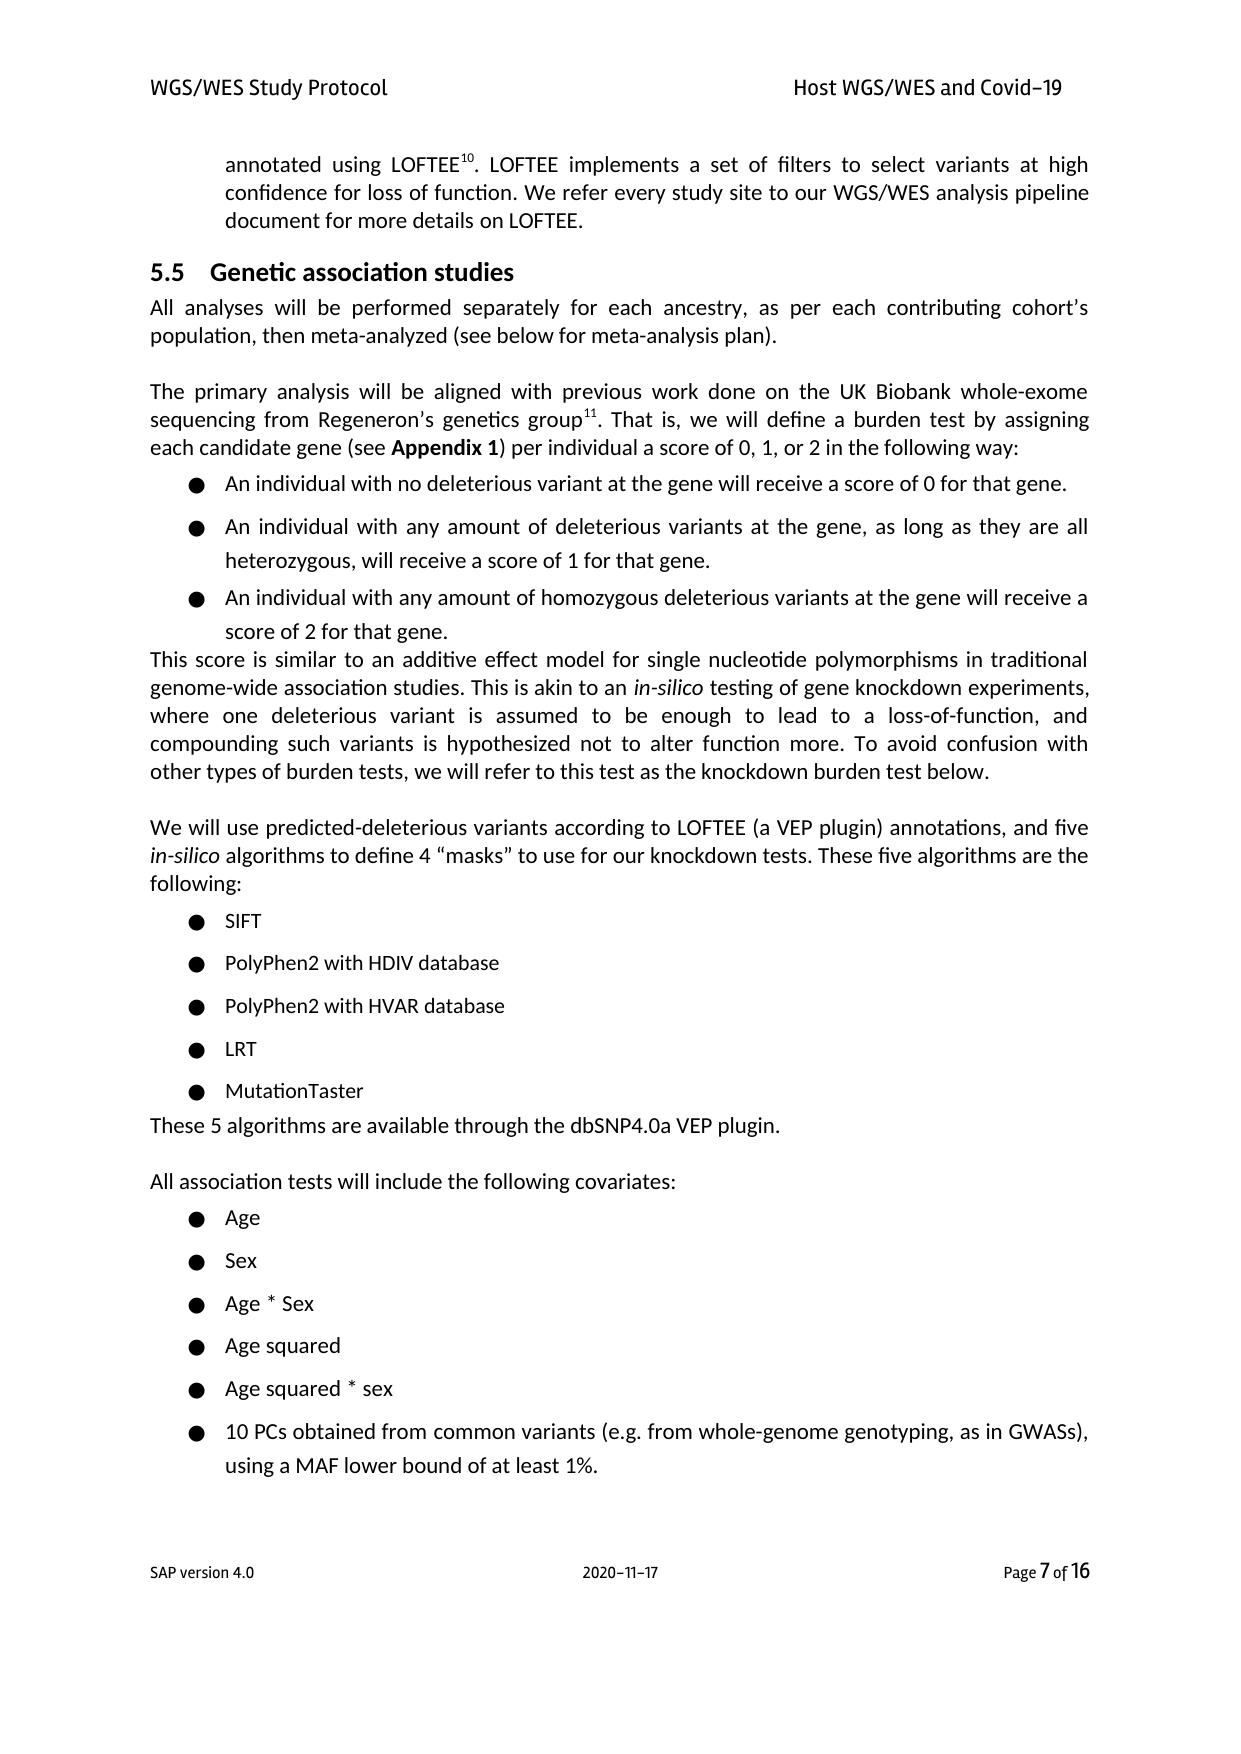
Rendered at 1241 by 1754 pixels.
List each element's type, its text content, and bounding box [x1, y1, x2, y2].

list SIFT [187, 897, 1090, 940]
subtitle Genetic association studies [150, 255, 1090, 288]
list An individual with any amount of homozygous deleterious variants at the gene will receive a score of 2 for that gene. [187, 574, 1090, 645]
list PolyPhen2 with HDIV database [187, 940, 1090, 983]
list 10 PCs obtained from common variants (e.g. from whole-genome genotyping, as in GWASs), using a MAF lower bound of at least 1%. [187, 1408, 1090, 1479]
text All analyses will be performed separately for each ancestry, as per each contributing cohort’s population, then meta-analyzed (see below for meta-analysis plan). [150, 293, 1090, 349]
list PolyPhen2 with HVAR database [187, 983, 1090, 1025]
text All association tests will include the following covariates: [150, 1167, 1090, 1195]
text We will use predicted-deleterious variants according to LOFTEE (a VEP plugin) annotations, and five in-silico algorithms to define 4 “masks” to use for our knockdown tests. These five algorithms are the following: [150, 813, 1090, 897]
text The primary analysis will be aligned with previous work done on the UK Biobank whole-exome sequencing from Regeneron’s genetics group11. That is, we will define a burden test by assigning each candidate gene (see Appendix 1) per individual a score of 0, 1, or 2 in the following way: [150, 377, 1090, 461]
list Age squared [187, 1323, 1090, 1366]
text This score is similar to an additive effect model for single nucleotide polymorphisms in traditional genome-wide association studies. This is akin to an in-silico testing of gene knockdown experiments, where one deleterious variant is assumed to be enough to lead to a loss-of-function, and compounding such variants is hypothesized not to alter function more. To avoid confusion with other types of burden tests, we will refer to this test as the knockdown burden test below. [150, 645, 1090, 785]
list Age squared * sex [187, 1366, 1090, 1408]
list Sex [187, 1238, 1090, 1280]
list MutationTaster [187, 1068, 1090, 1111]
text These 5 algorithms are available through the dbSNP4.0a VEP plugin. [150, 1111, 1090, 1139]
list An individual with no deleterious variant at the gene will receive a score of 0 for that gene. [187, 461, 1090, 504]
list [187, 150, 1090, 234]
list Age [187, 1195, 1090, 1238]
list An individual with any amount of deleterious variants at the gene, as long as they are all heterozygous, will receive a score of 1 for that gene. [187, 504, 1090, 574]
list Age * Sex [187, 1280, 1090, 1323]
list LRT [187, 1025, 1090, 1068]
